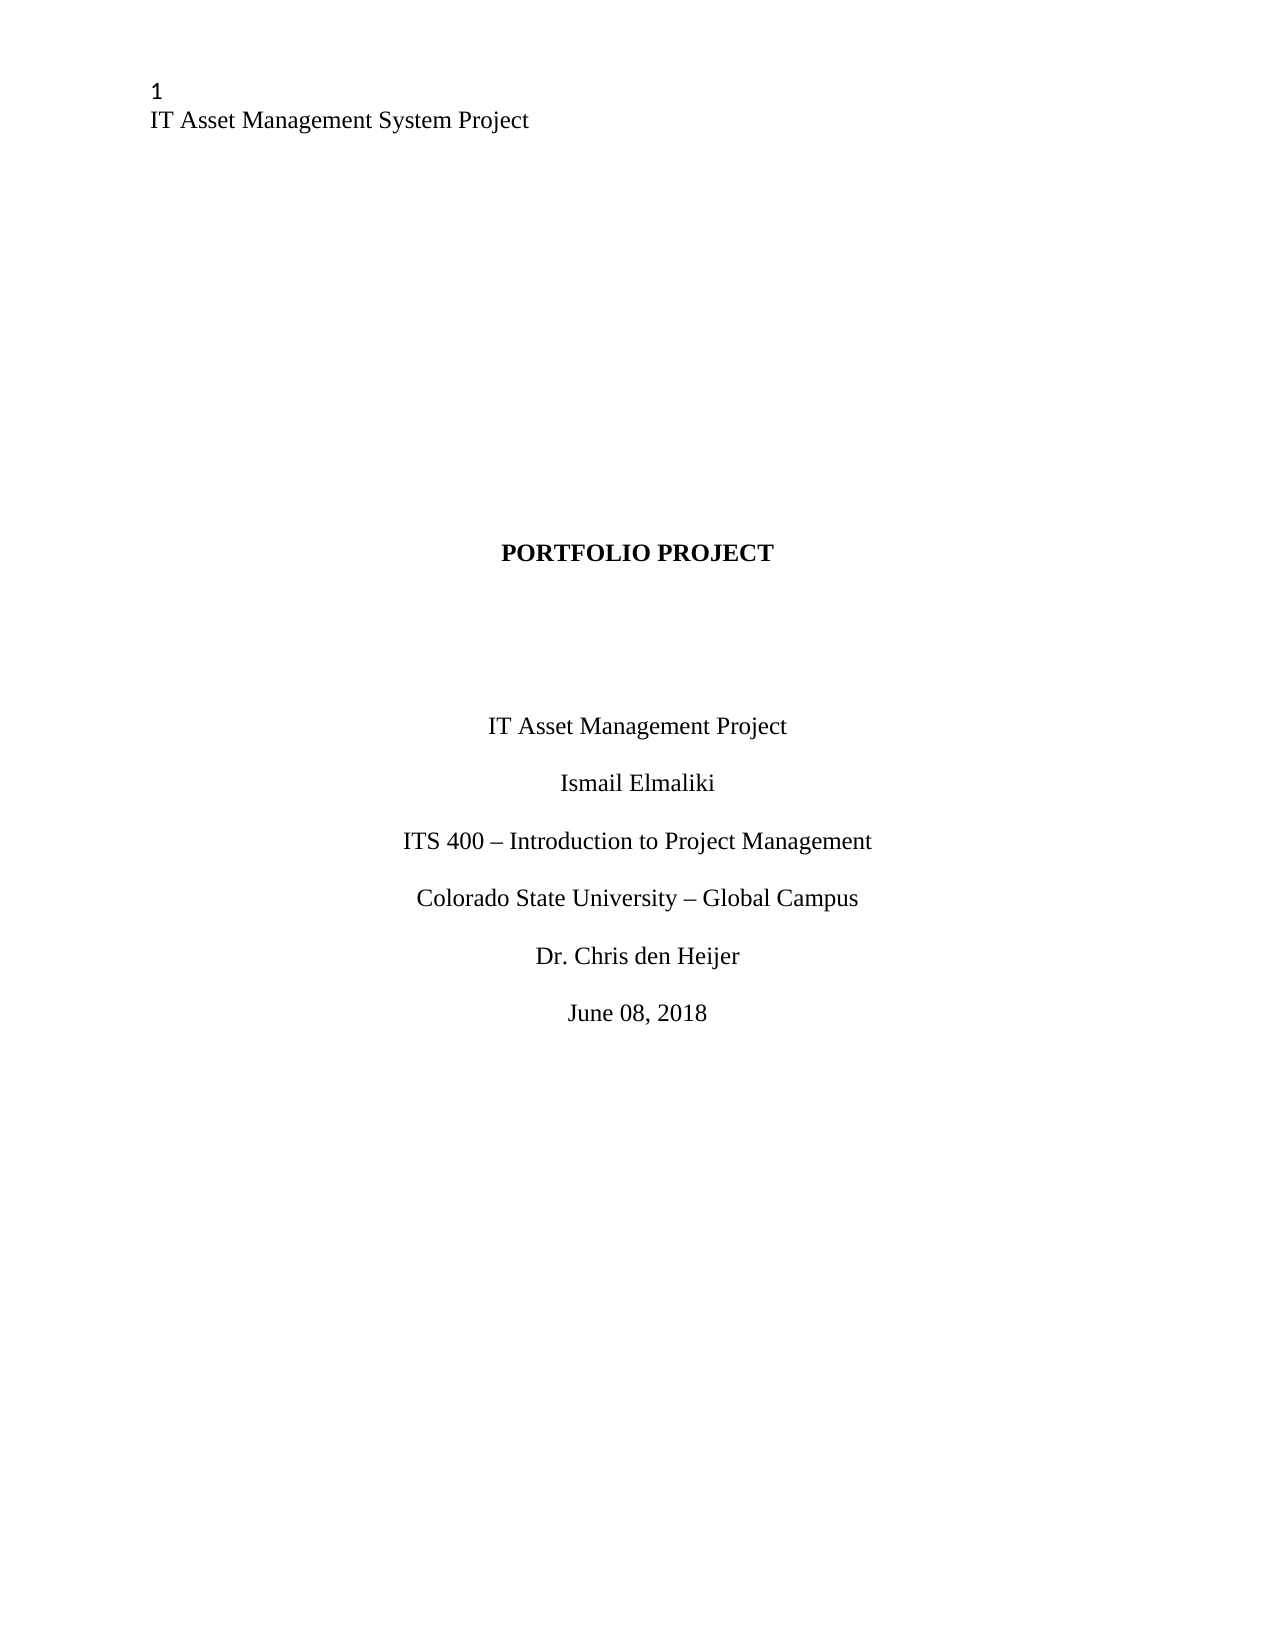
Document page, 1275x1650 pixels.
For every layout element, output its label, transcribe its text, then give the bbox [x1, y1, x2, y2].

text ITS 400 – Introduction to Project Management [150, 826, 1125, 855]
text Dr. Chris den Heijer [150, 941, 1125, 970]
text PORTFOLIO PROJECT [150, 538, 1125, 567]
text Ismail Elmaliki [150, 768, 1125, 797]
text IT Asset Management Project [150, 711, 1125, 740]
text Colorado State University – Global Campus [150, 883, 1125, 912]
text June 08, 2018 [150, 998, 1125, 1027]
